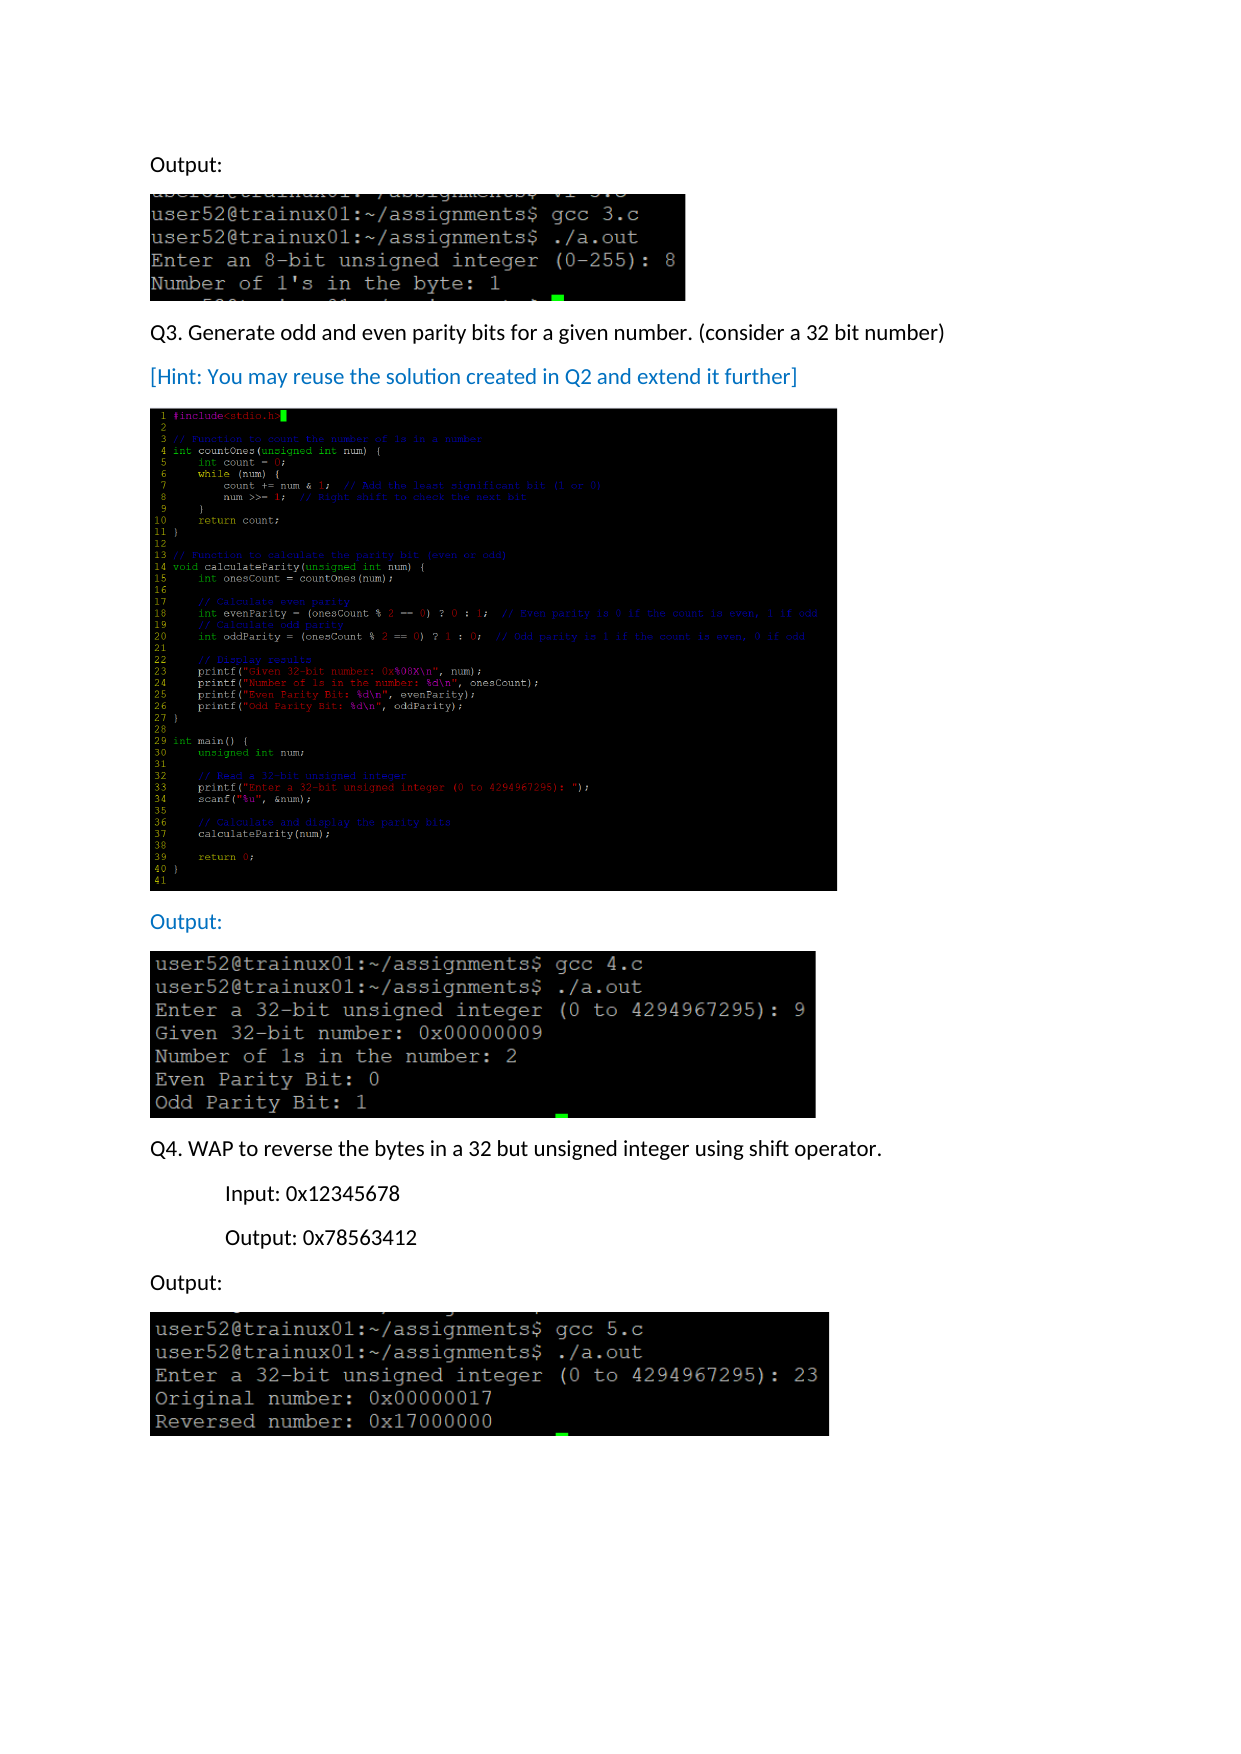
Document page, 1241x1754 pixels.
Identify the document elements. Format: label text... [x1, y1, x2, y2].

text [Hint: You may reuse the solution created in Q2 and extend it further] [150, 362, 1090, 390]
picture [150, 951, 816, 1118]
text Q4. WAP to reverse the bytes in a 32 but unsigned integer using shift operator. [150, 1134, 1090, 1162]
picture [150, 407, 838, 891]
picture [150, 1312, 830, 1436]
text Output: 0x78563412 [150, 1223, 1090, 1252]
text Output: [150, 1268, 1090, 1296]
picture [150, 194, 686, 301]
text Input: 0x12345678 [150, 1179, 1090, 1207]
text Output: [150, 150, 1090, 178]
text Q3. Generate odd and even parity bits for a given number. (consider a 32 bit number) [150, 318, 1090, 346]
text Output: [150, 907, 1090, 935]
